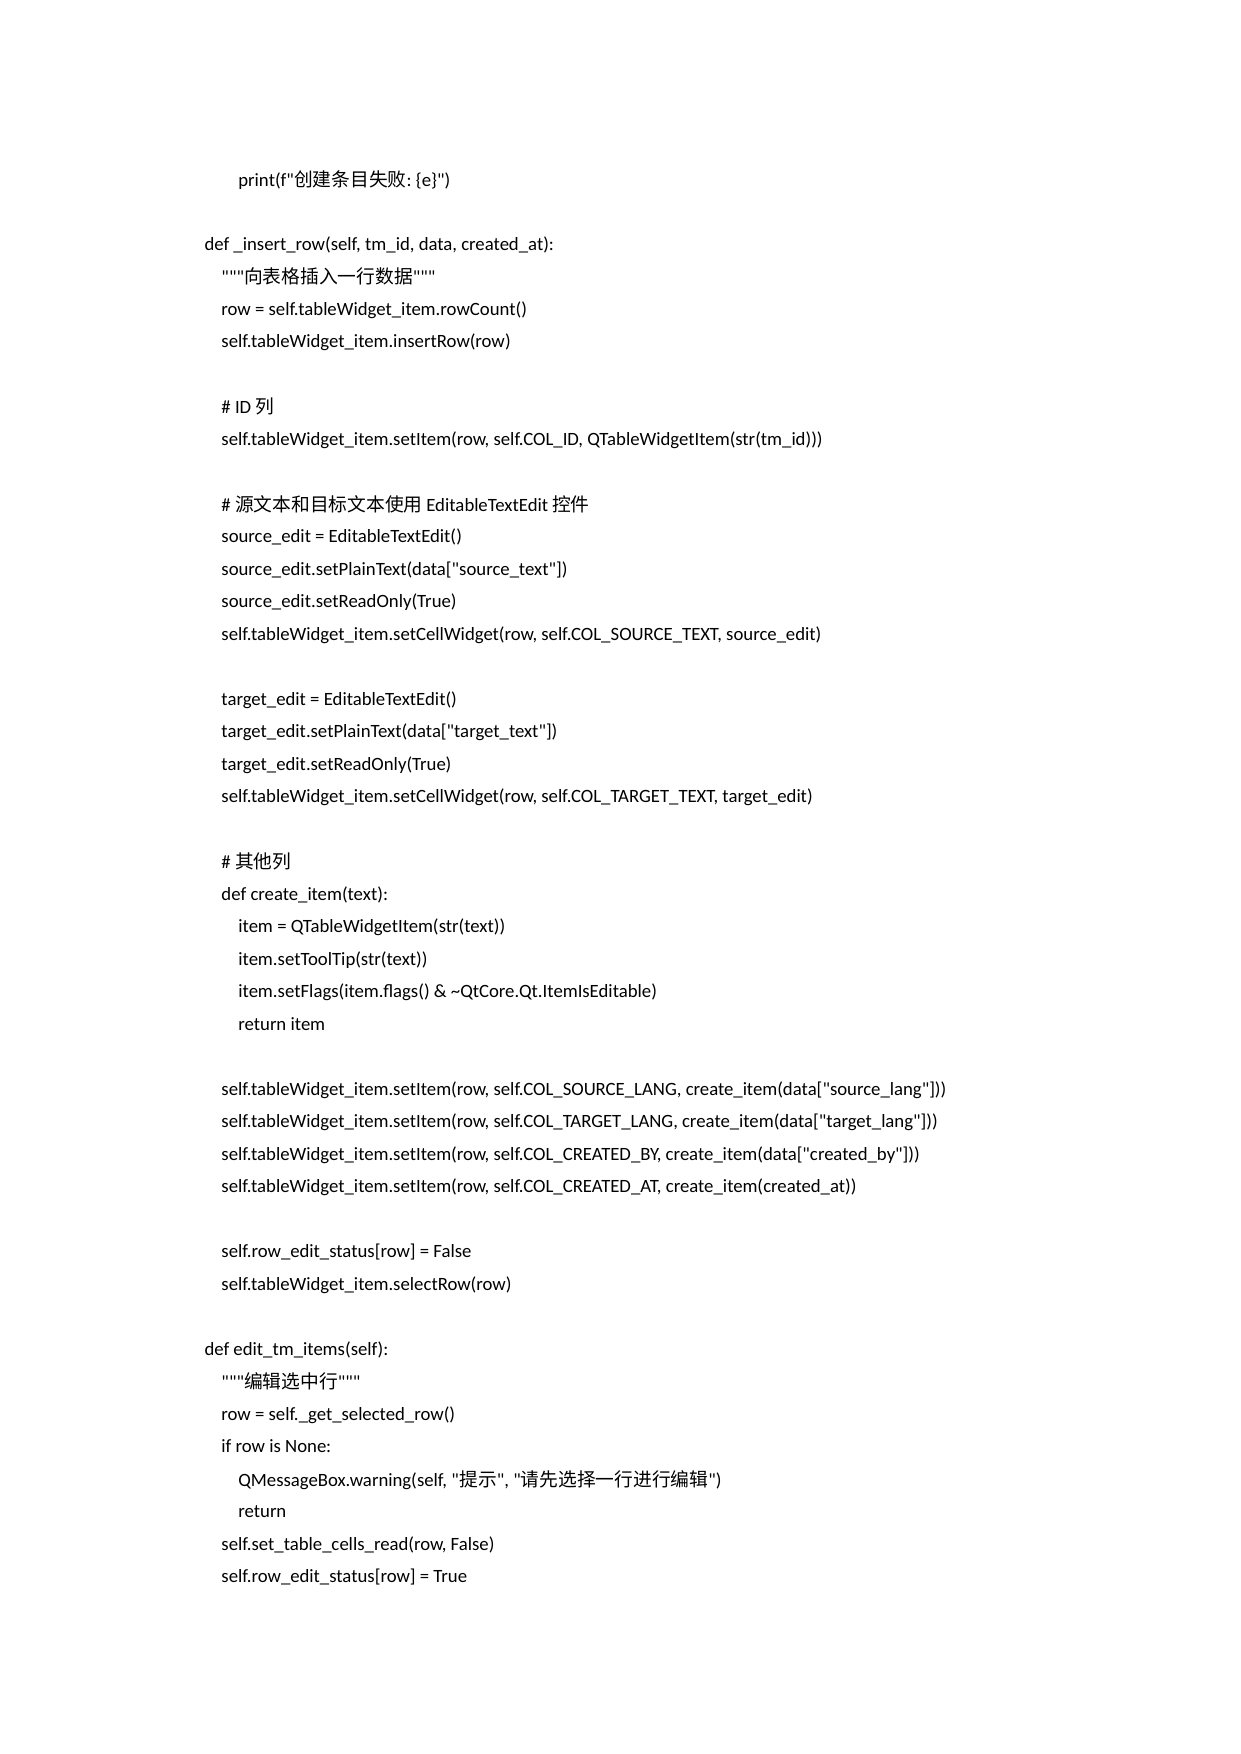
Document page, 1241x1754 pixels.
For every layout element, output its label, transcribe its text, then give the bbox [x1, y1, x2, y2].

list self.tableWidget_item.selectRow(row) [187, 1267, 1053, 1299]
list row = self.tableWidget_item.rowCount() [187, 292, 1053, 324]
list self.tableWidget_item.setItem(row, self.COL_ID, QTableWidgetItem(str(tm_id))) [187, 422, 1053, 454]
list self.tableWidget_item.setItem(row, self.COL_TARGET_LANG, create_item(data["target_lang"])) [187, 1104, 1053, 1137]
list target_edit.setPlainText(data["target_text"]) [187, 714, 1053, 747]
list def edit_tm_items(self): [187, 1332, 1053, 1364]
list print(f"创建条目失败: {e}") [187, 162, 1053, 194]
list row = self._get_selected_row() [187, 1397, 1053, 1429]
list """向表格插入一行数据""" [187, 259, 1053, 292]
list # 其他列 [187, 844, 1053, 877]
list """编辑选中行""" [187, 1364, 1053, 1397]
list def _insert_row(self, tm_id, data, created_at): [187, 227, 1053, 259]
list return item [187, 1007, 1053, 1039]
list item = QTableWidgetItem(str(text)) [187, 909, 1053, 942]
list self.tableWidget_item.insertRow(row) [187, 324, 1053, 357]
list def create_item(text): [187, 877, 1053, 909]
list self.row_edit_status[row] = False [187, 1234, 1053, 1267]
list return [187, 1494, 1053, 1527]
list self.tableWidget_item.setItem(row, self.COL_CREATED_BY, create_item(data["created_by"])) [187, 1137, 1053, 1169]
list source_edit.setPlainText(data["source_text"]) [187, 552, 1053, 584]
list item.setToolTip(str(text)) [187, 942, 1053, 974]
list source_edit = EditableTextEdit() [187, 519, 1053, 552]
list target_edit.setReadOnly(True) [187, 747, 1053, 779]
list self.row_edit_status[row] = True [187, 1559, 1053, 1592]
list self.tableWidget_item.setCellWidget(row, self.COL_TARGET_TEXT, target_edit) [187, 779, 1053, 812]
list self.tableWidget_item.setItem(row, self.COL_SOURCE_LANG, create_item(data["source_lang"])) [187, 1072, 1053, 1104]
list # ID列 [187, 389, 1053, 422]
list item.setFlags(item.flags() & ~QtCore.Qt.ItemIsEditable) [187, 974, 1053, 1007]
list self.tableWidget_item.setCellWidget(row, self.COL_SOURCE_TEXT, source_edit) [187, 617, 1053, 649]
list self.set_table_cells_read(row, False) [187, 1527, 1053, 1559]
list # 源文本和目标文本使用EditableTextEdit控件 [187, 487, 1053, 519]
list source_edit.setReadOnly(True) [187, 584, 1053, 617]
list if row is None: [187, 1429, 1053, 1462]
list target_edit = EditableTextEdit() [187, 682, 1053, 714]
list self.tableWidget_item.setItem(row, self.COL_CREATED_AT, create_item(created_at)) [187, 1169, 1053, 1202]
list QMessageBox.warning(self, "提示", "请先选择一行进行编辑") [187, 1462, 1053, 1494]
